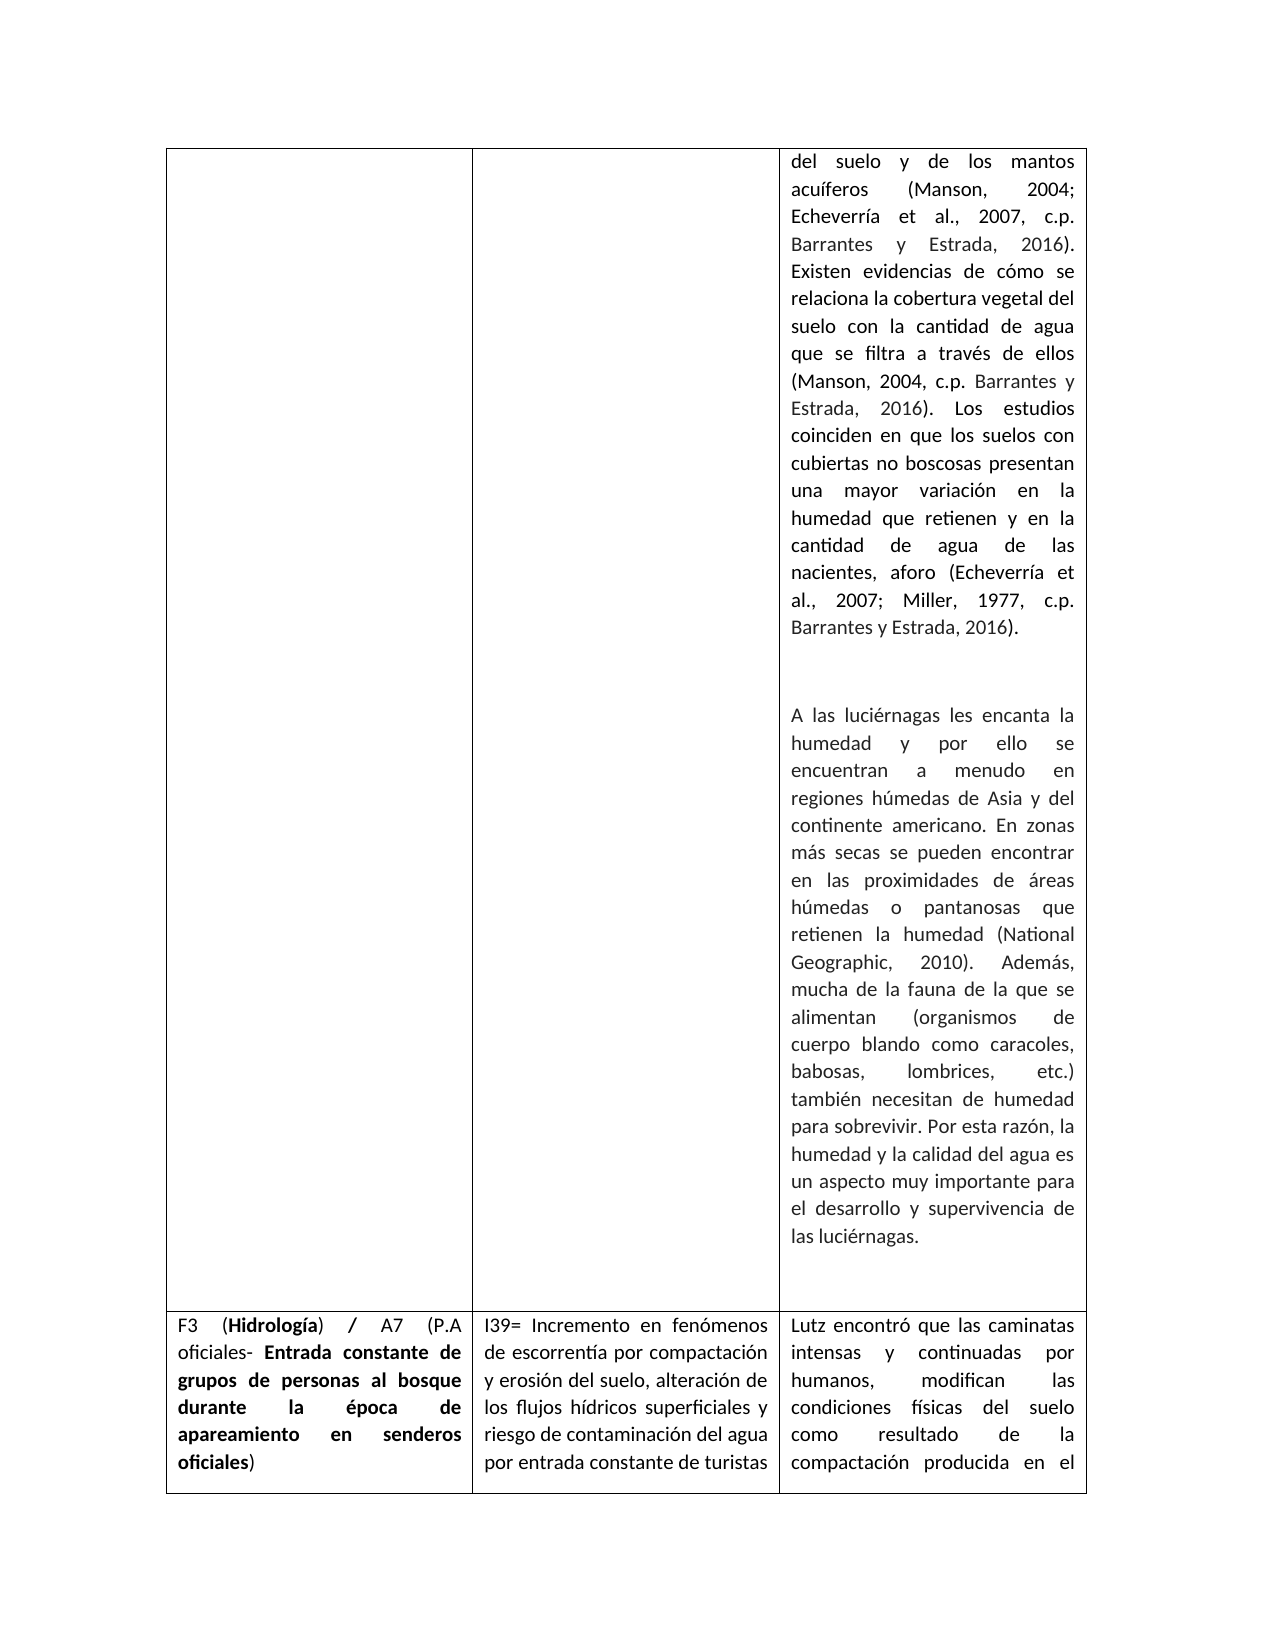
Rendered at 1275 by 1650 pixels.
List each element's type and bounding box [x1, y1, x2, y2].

table_cell [167, 149, 472, 1311]
table_cell [780, 149, 1086, 1311]
table_cell [167, 1312, 472, 1493]
table_cell [473, 149, 779, 1311]
table_cell [473, 1312, 779, 1493]
table_cell [780, 1312, 1086, 1493]
